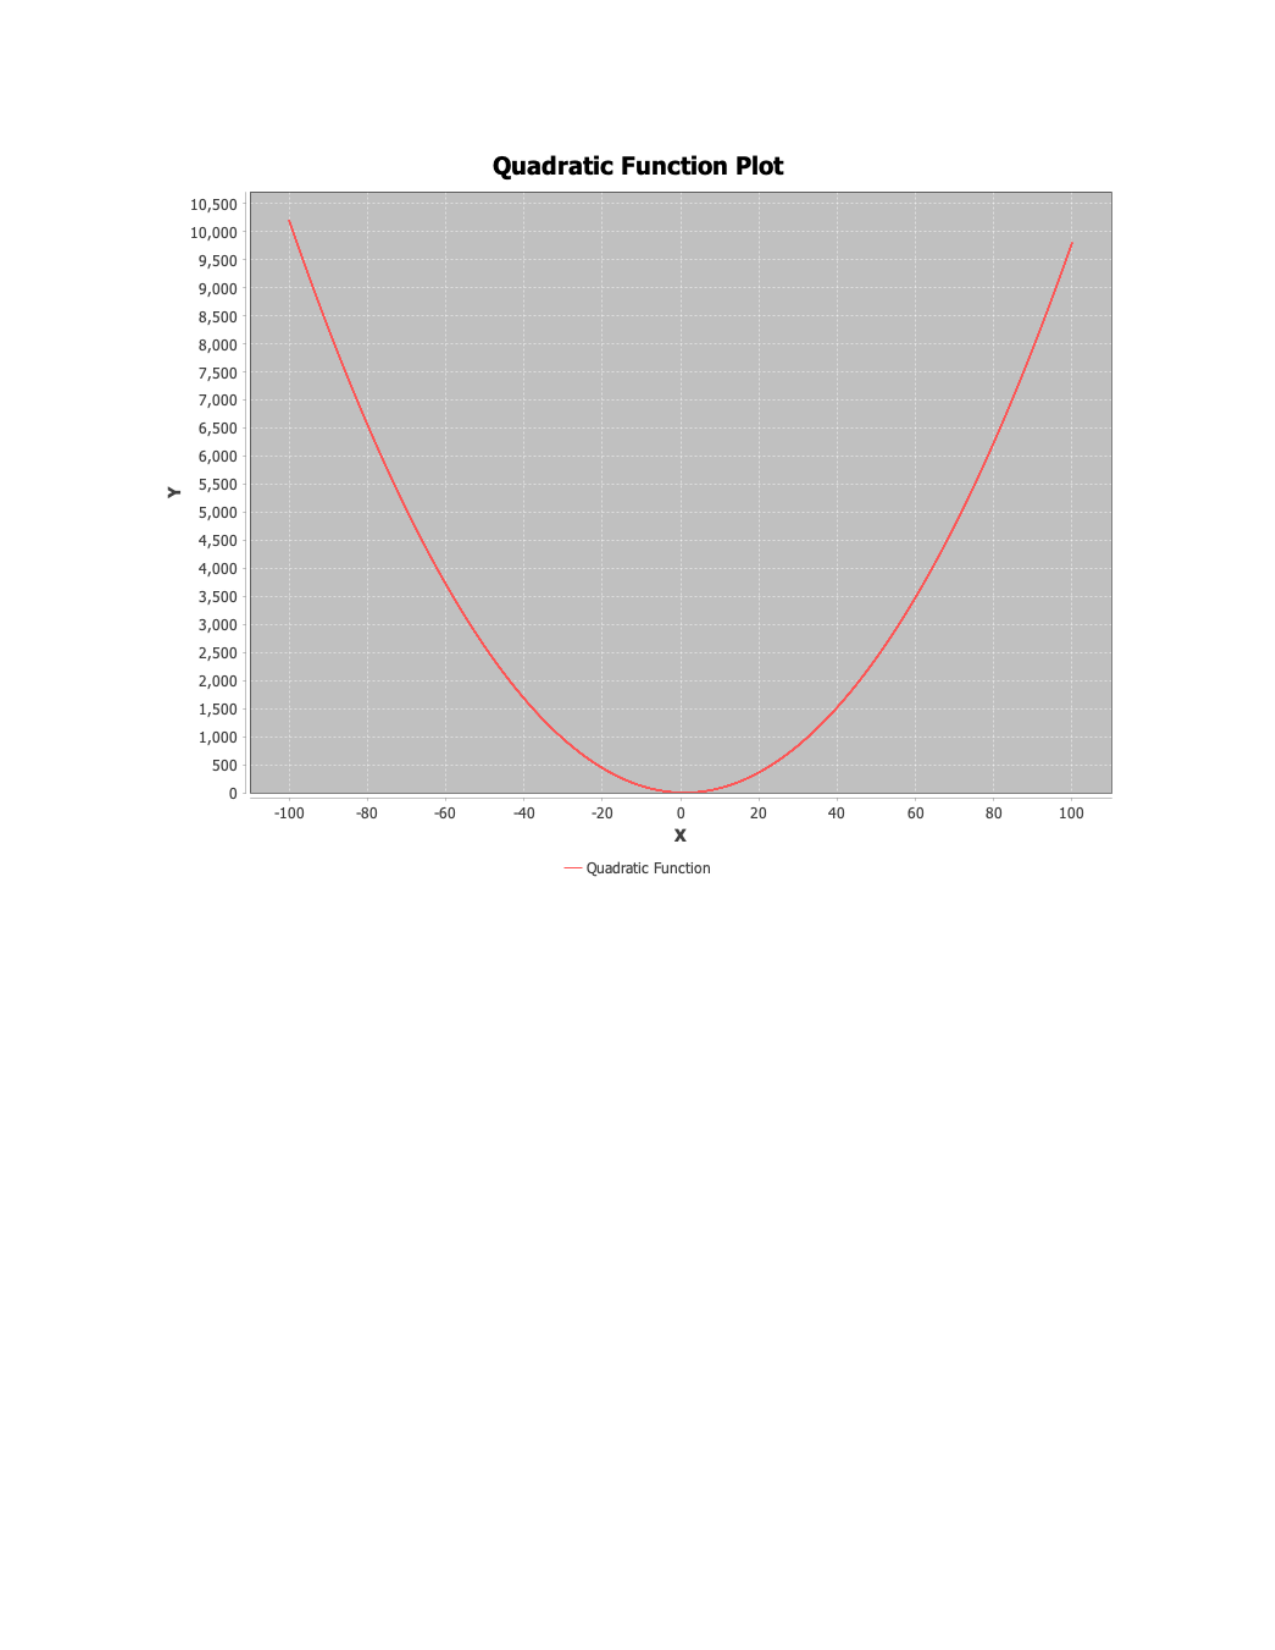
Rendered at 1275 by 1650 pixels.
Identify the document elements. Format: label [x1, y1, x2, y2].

picture [150, 150, 1125, 882]
